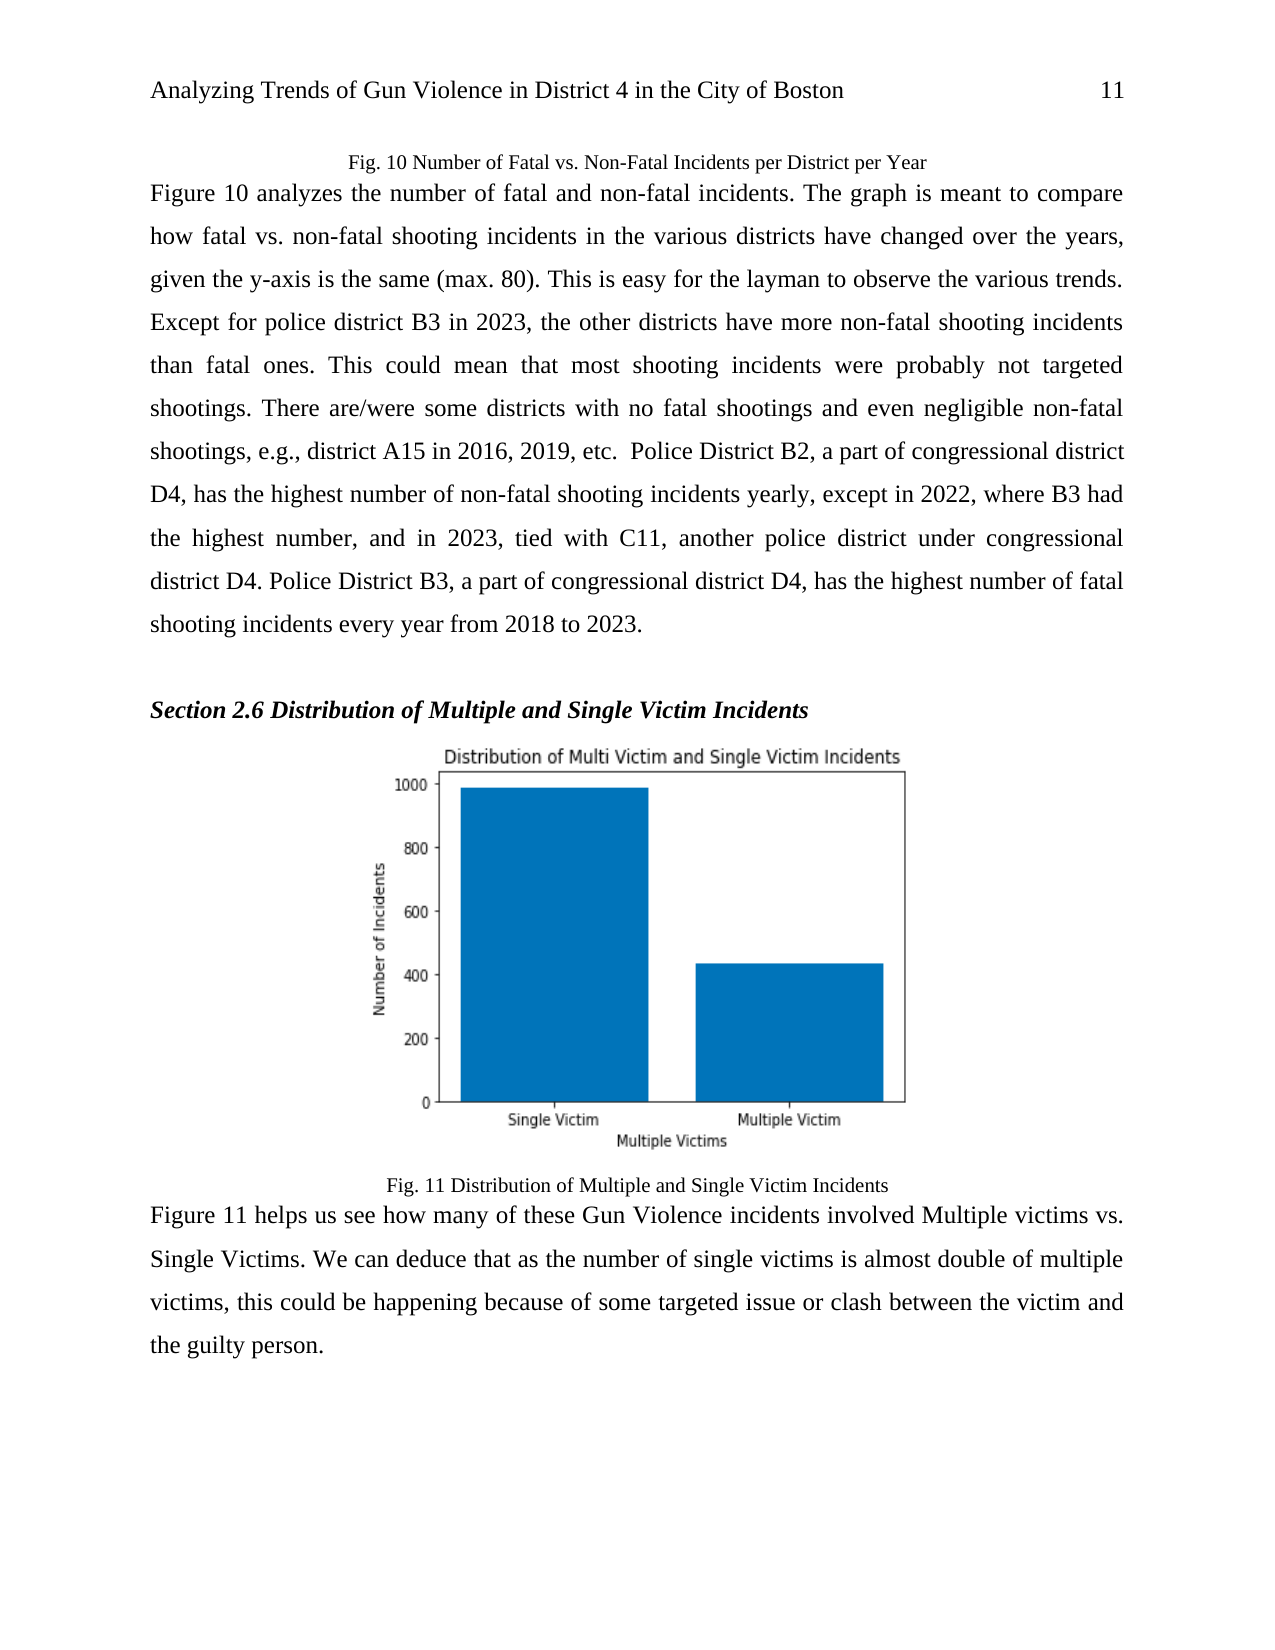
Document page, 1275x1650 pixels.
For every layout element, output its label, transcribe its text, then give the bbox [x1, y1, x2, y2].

text Fig. 11 Distribution of Multiple and Single Victim Incidents [150, 1173, 1125, 1197]
picture [365, 738, 910, 1159]
subtitle Section 2.6 Distribution of Multiple and Single Victim Incidents [150, 695, 1125, 724]
text Figure 10 analyzes the number of fatal and non-fatal incidents. The graph is meant to compare how fatal vs. non-fatal shooting incidents in the various districts have changed over the years, given the y-axis is the same (max. 80). This is easy for the layman to observe the various trends. Except for police district B3 in 2023, the other districts have more non-fatal shooting incidents than fatal ones. This could mean that most shooting incidents were probably not targeted shootings. There are/were some districts with no fatal shootings and even negligible non-fatal shootings, e.g., district A15 in 2016, 2019, etc. Police District B2, a part of congressional district D4, has the highest number of non-fatal shooting incidents yearly, except in 2022, where B3 had the highest number, and in 2023, tied with C11, another police district under congressional district D4. Police District B3, a part of congressional district D4, has the highest number of fatal shooting incidents every year from 2018 to 2023. [150, 178, 1125, 638]
text Fig. 10 Number of Fatal vs. Non-Fatal Incidents per District per Year [150, 150, 1125, 174]
text Figure 11 helps us see how many of these Gun Violence incidents involved Multiple victims vs. Single Victims. We can deduce that as the number of single victims is almost double of multiple victims, this could be happening because of some targeted issue or clash between the victim and the guilty person. [150, 1201, 1125, 1359]
